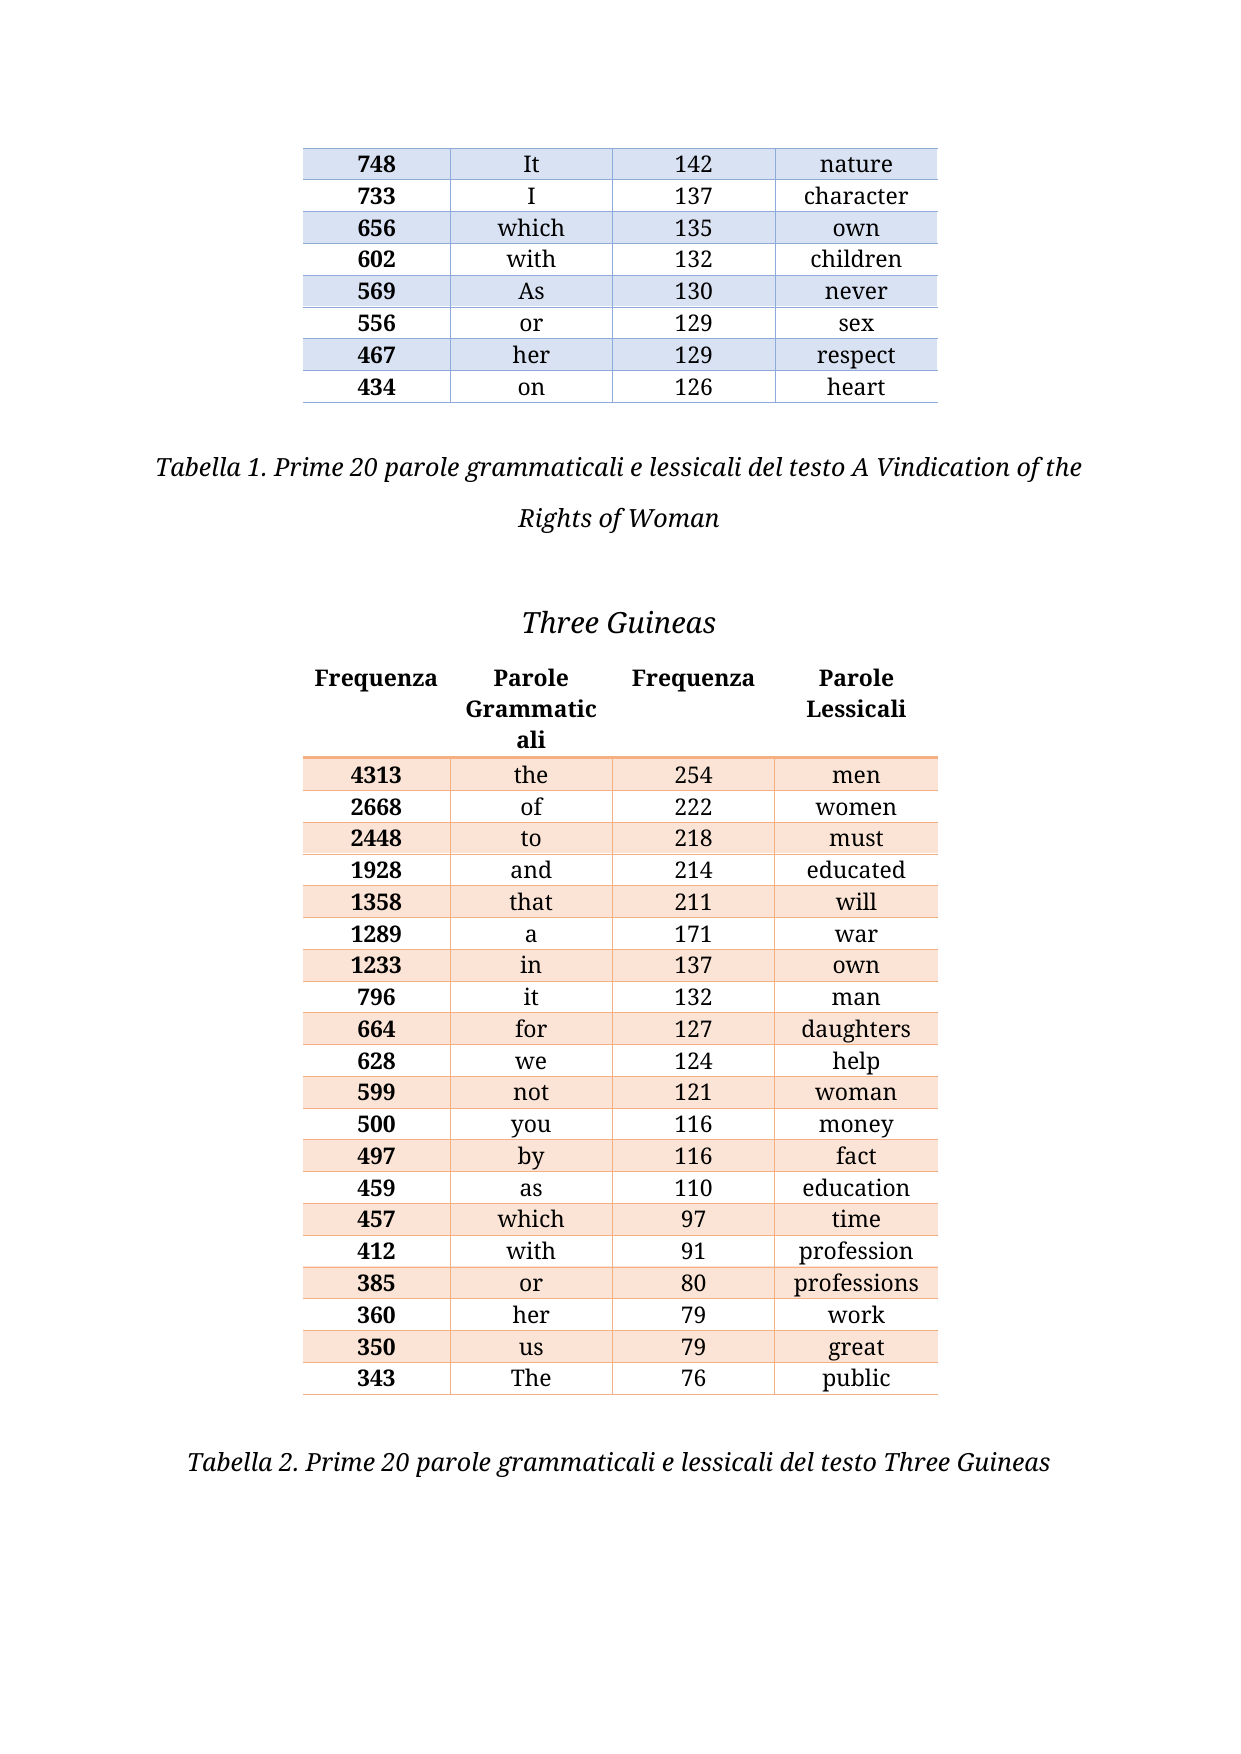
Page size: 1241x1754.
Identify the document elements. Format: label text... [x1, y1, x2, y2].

table_cell 459 [303, 1172, 450, 1203]
table_cell sex [776, 308, 937, 338]
table_cell 412 [303, 1236, 450, 1266]
table_cell with [451, 244, 612, 275]
table_header Frequenza [612, 662, 774, 756]
table_cell 127 [613, 1013, 774, 1044]
table_cell 497 [303, 1140, 450, 1171]
table_cell 602 [303, 244, 450, 275]
table_cell professions [775, 1268, 938, 1298]
table_cell never [776, 276, 937, 306]
table_cell nature [776, 149, 937, 179]
table_cell education [775, 1172, 938, 1203]
table_cell 214 [613, 855, 774, 885]
table_cell 569 [303, 276, 450, 306]
table_cell the [451, 759, 612, 790]
table_cell 121 [613, 1077, 774, 1108]
list Three Guineas [118, 602, 1122, 642]
table_cell 434 [303, 371, 450, 402]
table_cell 80 [613, 1268, 774, 1298]
table_cell 97 [613, 1204, 774, 1235]
table_cell 124 [613, 1045, 774, 1076]
table_cell daughters [775, 1013, 938, 1044]
table_cell 360 [303, 1299, 450, 1330]
table_cell time [775, 1204, 938, 1235]
table_cell As [451, 276, 612, 306]
table_cell 599 [303, 1077, 450, 1108]
table_cell 211 [613, 886, 774, 917]
table_cell The [451, 1363, 612, 1393]
table_cell 135 [613, 212, 775, 243]
table_cell not [451, 1077, 612, 1108]
table_cell 4313 [303, 759, 450, 790]
table_cell to [451, 823, 612, 853]
table_cell fact [775, 1140, 938, 1171]
table_cell 132 [613, 982, 774, 1012]
table_cell public [775, 1363, 938, 1393]
table_cell 126 [613, 371, 775, 402]
table_cell and [451, 855, 612, 885]
table_cell great [775, 1331, 938, 1362]
table_cell 137 [613, 180, 775, 211]
table_header Frequenza [303, 662, 450, 756]
table_cell man [775, 982, 938, 1012]
table_cell 116 [613, 1140, 774, 1171]
table_cell 171 [613, 918, 774, 949]
table_cell for [451, 1013, 612, 1044]
table_cell or [451, 308, 612, 338]
table_cell 467 [303, 339, 450, 370]
table_cell 129 [613, 308, 775, 338]
table_header Parole Grammaticali [450, 662, 612, 756]
table_cell 748 [303, 149, 450, 179]
table_cell 132 [613, 244, 775, 275]
table_cell woman [775, 1077, 938, 1108]
table_cell 79 [613, 1299, 774, 1330]
text Tabella 2. Prime 20 parole grammaticali e lessicali del testo Three Guineas [118, 1445, 1122, 1479]
table_cell us [451, 1331, 612, 1362]
table_cell educated [775, 855, 938, 885]
table_cell 656 [303, 212, 450, 243]
table_cell character [776, 180, 937, 211]
table_cell profession [775, 1236, 938, 1266]
table_cell 796 [303, 982, 450, 1012]
table_cell we [451, 1045, 612, 1076]
table_cell work [775, 1299, 938, 1330]
table_cell 457 [303, 1204, 450, 1235]
table_cell 2668 [303, 791, 450, 822]
table_cell 628 [303, 1045, 450, 1076]
table_cell help [775, 1045, 938, 1076]
table_cell own [775, 950, 938, 981]
table_cell 76 [613, 1363, 774, 1393]
table_cell 1289 [303, 918, 450, 949]
table_cell 137 [613, 950, 774, 981]
table_cell women [775, 791, 938, 822]
table_cell a [451, 918, 612, 949]
table_cell which [451, 1204, 612, 1235]
table_cell 500 [303, 1109, 450, 1139]
table_cell men [775, 759, 938, 790]
table_cell you [451, 1109, 612, 1139]
table_cell 1358 [303, 886, 450, 917]
table_cell 79 [613, 1331, 774, 1362]
table_cell war [775, 918, 938, 949]
table_cell 350 [303, 1331, 450, 1362]
table_header Parole Lessicali [775, 662, 938, 756]
table_cell I [451, 180, 612, 211]
table_cell heart [776, 371, 937, 402]
table_cell 2448 [303, 823, 450, 853]
table_cell 116 [613, 1109, 774, 1139]
table_cell her [451, 339, 612, 370]
table_cell 343 [303, 1363, 450, 1393]
table_cell 129 [613, 339, 775, 370]
table_cell in [451, 950, 612, 981]
table_cell 733 [303, 180, 450, 211]
table_cell will [775, 886, 938, 917]
table_cell her [451, 1299, 612, 1330]
table_cell by [451, 1140, 612, 1171]
table_cell on [451, 371, 612, 402]
table_cell which [451, 212, 612, 243]
table_cell 664 [303, 1013, 450, 1044]
table_cell 556 [303, 308, 450, 338]
table_cell 385 [303, 1268, 450, 1298]
table_cell 130 [613, 276, 775, 306]
table_cell it [451, 982, 612, 1012]
table_cell as [451, 1172, 612, 1203]
table_cell 254 [613, 759, 774, 790]
table_cell 1233 [303, 950, 450, 981]
table_cell that [451, 886, 612, 917]
table_cell children [776, 244, 937, 275]
table_cell own [776, 212, 937, 243]
table_cell 110 [613, 1172, 774, 1203]
table_cell 222 [613, 791, 774, 822]
table_cell 91 [613, 1236, 774, 1266]
table_cell money [775, 1109, 938, 1139]
table_cell with [451, 1236, 612, 1266]
table_cell It [451, 149, 612, 179]
text Tabella 1. Prime 20 parole grammaticali e lessicali del testo A Vindication of the Rights of Woman [118, 449, 1122, 534]
table_cell 218 [613, 823, 774, 853]
table_cell must [775, 823, 938, 853]
table_cell or [451, 1268, 612, 1298]
table_cell of [451, 791, 612, 822]
table_cell 1928 [303, 855, 450, 885]
table_cell 142 [613, 149, 775, 179]
table_cell respect [776, 339, 937, 370]
